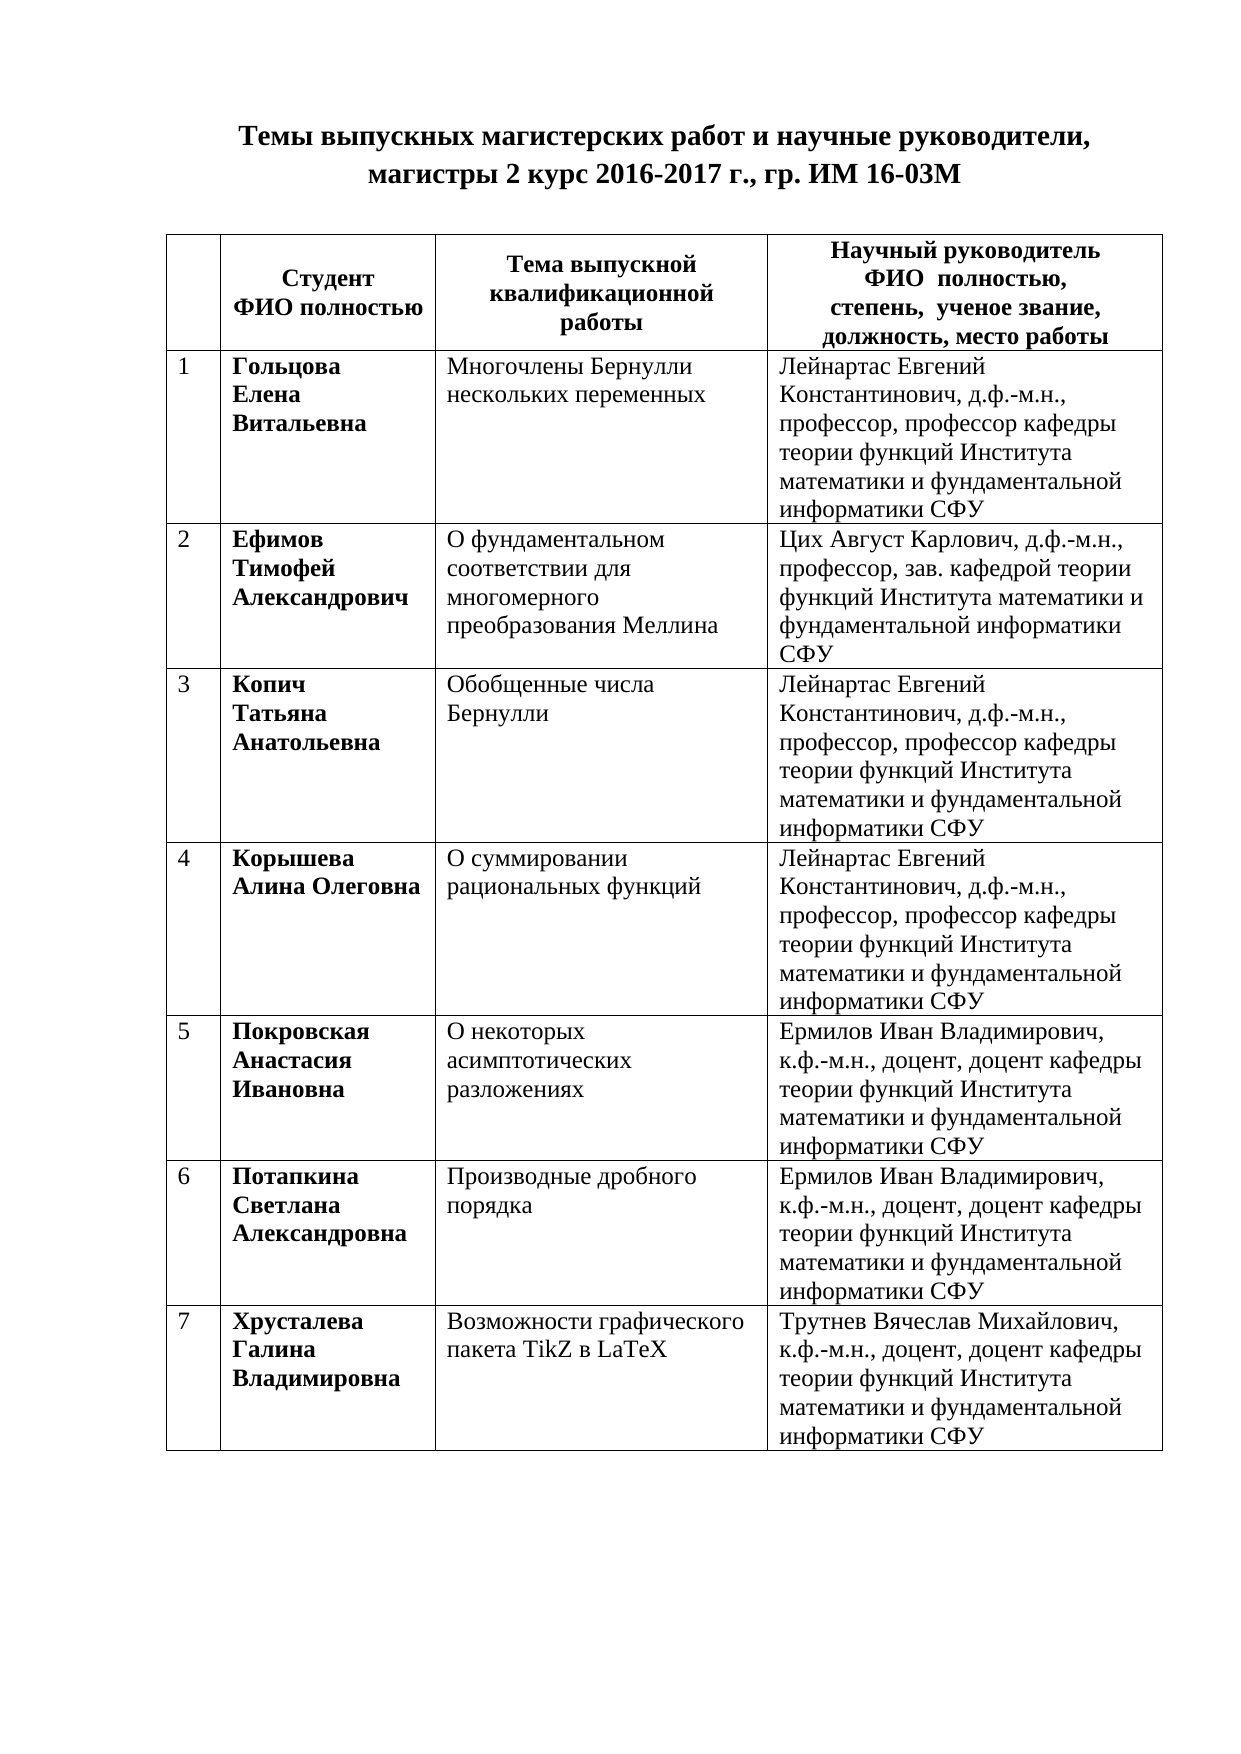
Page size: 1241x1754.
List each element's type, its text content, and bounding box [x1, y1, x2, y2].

table_cell Копич Татьяна Анатольевна [221, 669, 435, 842]
table_cell Покровская Анастасия Ивановна [221, 1016, 435, 1160]
table_cell Лейнартас Евгений Константинович, д.ф.-м.н., профессор, профессор кафедры теории функций Института математики и фундаментальной информатики СФУ [768, 351, 1162, 523]
table_cell Хрусталева Галина Владимировна [221, 1306, 435, 1449]
table_cell Ермилов Иван Владимирович, к.ф.-м.н., доцент, доцент кафедры теории функций Института математики и фундаментальной информатики СФУ [768, 1161, 1162, 1305]
table_cell О фундаментальном соответствии для многомерного преобразования Меллина [436, 524, 767, 668]
table_cell 5 [167, 1016, 220, 1160]
table_cell 3 [167, 669, 220, 842]
table_cell Трутнев Вячеслав Михайлович, к.ф.-м.н., доцент, доцент кафедры теории функций Института математики и фундаментальной информатики СФУ [768, 1306, 1162, 1449]
table_cell Многочлены Бернулли нескольких переменных [436, 351, 767, 523]
table_header [167, 235, 220, 350]
table_cell Лейнартас Евгений Константинович, д.ф.-м.н., профессор, профессор кафедры теории функций Института математики и фундаментальной информатики СФУ [768, 669, 1162, 842]
table_cell 7 [167, 1306, 220, 1449]
table_cell О суммировании рациональных функций [436, 843, 767, 1015]
table_cell 4 [167, 843, 220, 1015]
table_cell Обобщенные числа Бернулли [436, 669, 767, 842]
table_cell Потапкина Светлана Александровна [221, 1161, 435, 1305]
table_header Студент ФИО полностью [221, 235, 435, 350]
table_cell О некоторых асимптотических разложениях [436, 1016, 767, 1160]
table_cell 2 [167, 524, 220, 668]
table_header Тема выпускной квалификационной работы [436, 235, 767, 350]
text магистры 2 курс 2016-2017 г., гр. ИМ 16-03М [177, 157, 1152, 190]
text Темы выпускных магистерских работ и научные руководители, [177, 118, 1152, 152]
table_cell Цих Август Карлович, д.ф.-м.н., профессор, зав. кафедрой теории функций Института математики и фундаментальной информатики СФУ [768, 524, 1162, 668]
table_cell Ефимов Тимофей Александрович [221, 524, 435, 668]
table_cell Лейнартас Евгений Константинович, д.ф.-м.н., профессор, профессор кафедры теории функций Института математики и фундаментальной информатики СФУ [768, 843, 1162, 1015]
table_cell Корышева Алина Олеговна [221, 843, 435, 1015]
table_cell Возможности графического пакета TikZ в LaTeX [436, 1306, 767, 1449]
table_cell 1 [167, 351, 220, 523]
table_cell Производные дробного порядка [436, 1161, 767, 1305]
table_header Научный руководитель ФИО полностью, степень, ученое звание, должность, место работы [768, 235, 1162, 350]
table_cell 6 [167, 1161, 220, 1305]
table_cell Гольцова Елена Витальевна [221, 351, 435, 523]
table_cell Ермилов Иван Владимирович, к.ф.-м.н., доцент, доцент кафедры теории функций Института математики и фундаментальной информатики СФУ [768, 1016, 1162, 1160]
